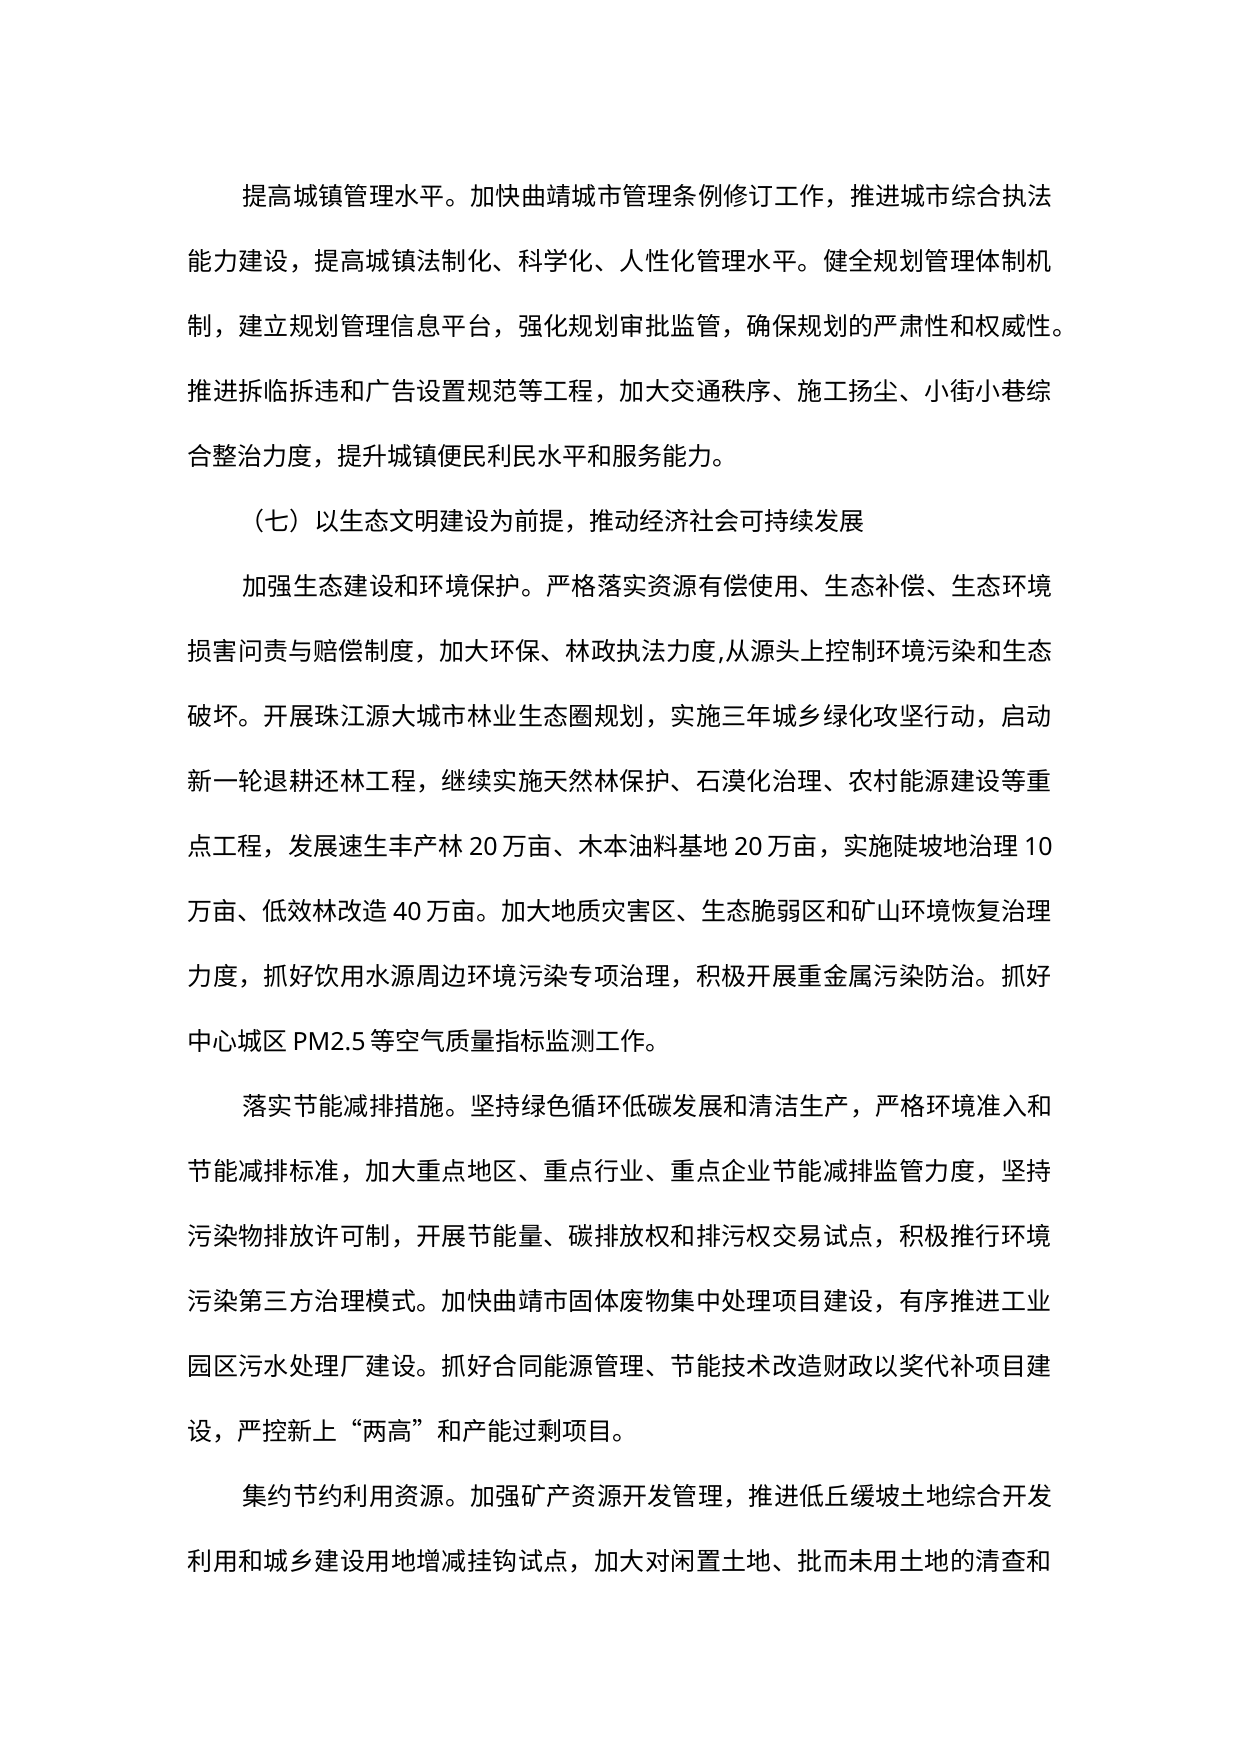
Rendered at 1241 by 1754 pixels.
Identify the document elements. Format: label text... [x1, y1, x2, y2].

text （七）以生态文明建设为前提，推动经济社会可持续发展 [187, 487, 1053, 552]
text 加强生态建设和环境保护。严格落实资源有偿使用、生态补偿、生态环境损害问责与赔偿制度，加大环保、林政执法力度,从源头上控制环境污染和生态破坏。开展珠江源大城市林业生态圈规划，实施三年城乡绿化攻坚行动，启动新一轮退耕还林工程，继续实施天然林保护、石漠化治理、农村能源建设等重点工程，发展速生丰产林20万亩、木本油料基地20万亩，实施陡坡地治理10万亩、低效林改造40万亩。加大地质灾害区、生态脆弱区和矿山环境恢复治理力度，抓好饮用水源周边环境污染专项治理，积极开展重金属污染防治。抓好中心城区PM2.5等空气质量指标监测工作。 [187, 552, 1053, 1072]
text 提高城镇管理水平。加快曲靖城市管理条例修订工作，推进城市综合执法能力建设，提高城镇法制化、科学化、人性化管理水平。健全规划管理体制机制，建立规划管理信息平台，强化规划审批监管，确保规划的严肃性和权威性。推进拆临拆违和广告设置规范等工程，加大交通秩序、施工扬尘、小街小巷综合整治力度，提升城镇便民利民水平和服务能力。 [187, 162, 1053, 487]
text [187, 1462, 1053, 1592]
text 落实节能减排措施。坚持绿色循环低碳发展和清洁生产，严格环境准入和节能减排标准，加大重点地区、重点行业、重点企业节能减排监管力度，坚持污染物排放许可制，开展节能量、碳排放权和排污权交易试点，积极推行环境污染第三方治理模式。加快曲靖市固体废物集中处理项目建设，有序推进工业园区污水处理厂建设。抓好合同能源管理、节能技术改造财政以奖代补项目建设，严控新上“两高”和产能过剩项目。 [187, 1072, 1053, 1462]
